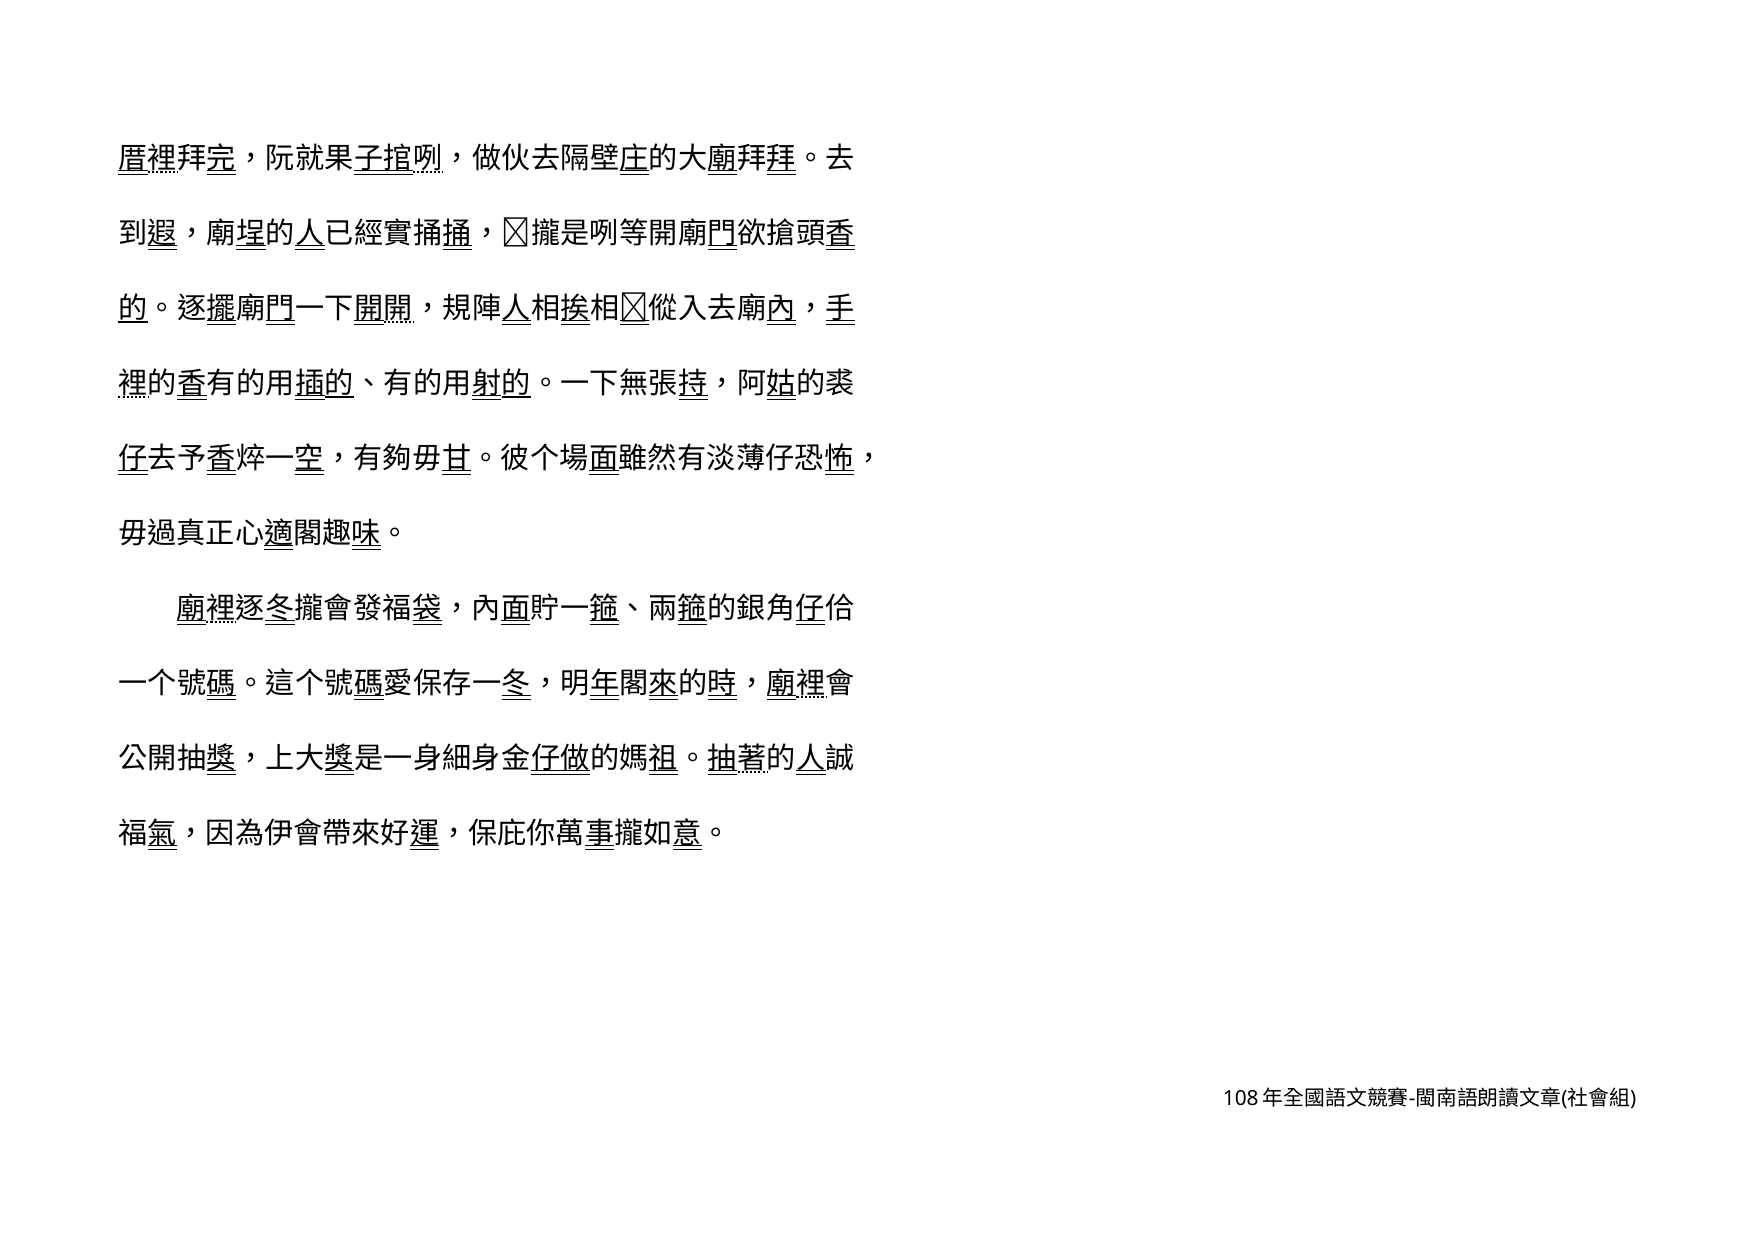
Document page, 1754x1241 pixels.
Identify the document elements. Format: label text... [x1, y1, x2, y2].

text 廟裡逐冬攏會發福袋，內面貯一箍、兩箍的銀角仔佮一个號碼。這个號碼愛保存一冬，明年閣來的時，廟裡會公開抽獎，上大獎是一身細身金仔做的媽祖。抽著的人誠福氣，因為伊會帶來好運，保庇你萬事攏如意。 [118, 568, 855, 868]
